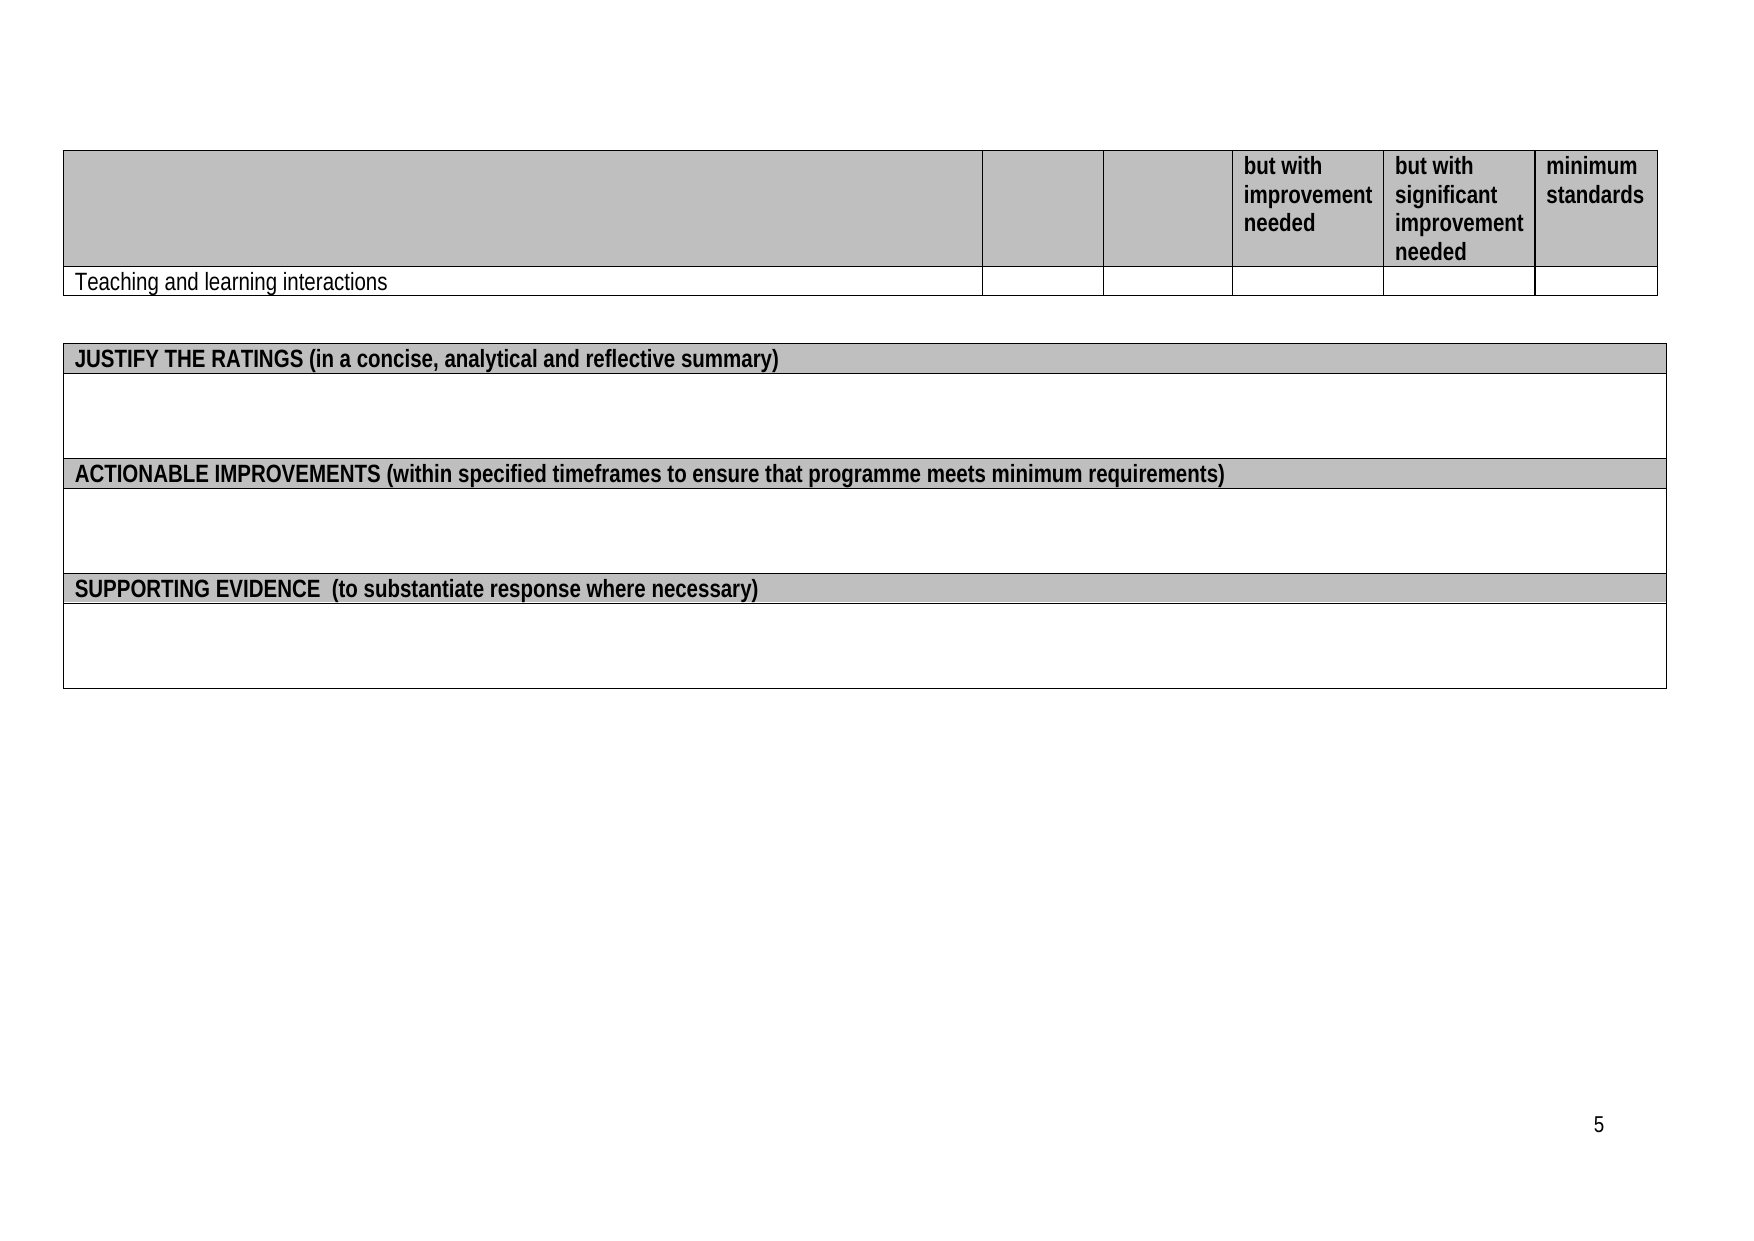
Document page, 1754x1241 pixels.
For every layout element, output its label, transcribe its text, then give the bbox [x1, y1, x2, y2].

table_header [1233, 151, 1383, 266]
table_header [1104, 151, 1232, 266]
table_cell [983, 267, 1103, 295]
table_cell ACTIONABLE IMPROVEMENTS (within specified timeframes to ensure that programme meets minimum requirements) [64, 459, 1666, 488]
table_cell [1384, 267, 1534, 295]
table_cell [1536, 267, 1657, 295]
table_header JUSTIFY THE RATINGS (in a concise, analytical and reflective summary) [64, 344, 1666, 373]
table_cell Teaching and learning interactions [64, 267, 982, 295]
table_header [64, 151, 982, 266]
table_cell SUPPORTING EVIDENCE (to substantiate response where necessary) [64, 574, 1666, 602]
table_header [983, 151, 1103, 266]
table_cell [64, 489, 1666, 573]
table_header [1536, 151, 1657, 266]
table_cell [1104, 267, 1232, 295]
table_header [1384, 151, 1534, 266]
table_cell [1233, 267, 1383, 295]
table_cell [64, 374, 1666, 458]
table_cell [64, 604, 1666, 688]
